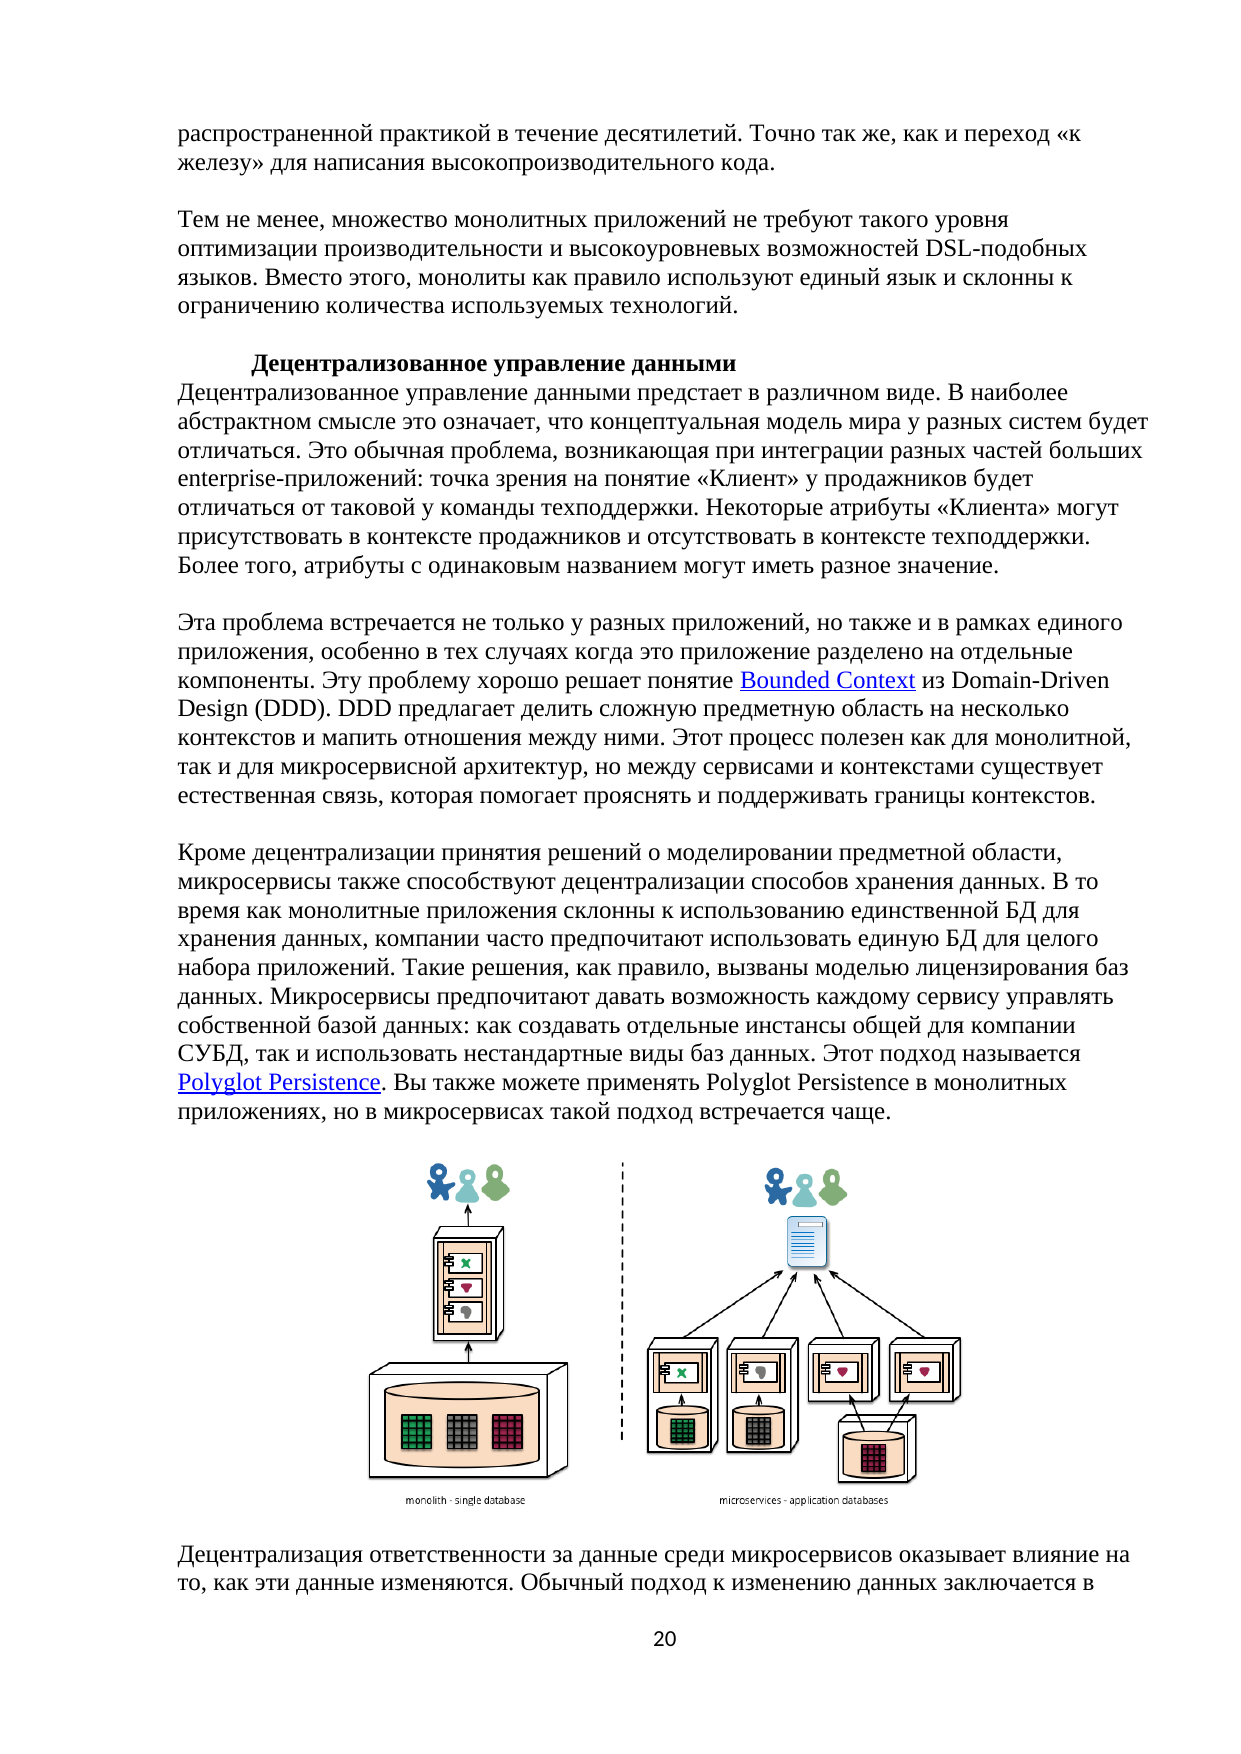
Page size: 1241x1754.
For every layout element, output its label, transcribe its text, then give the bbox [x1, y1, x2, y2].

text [177, 1539, 1152, 1596]
text Децентрализованное управление данными Децентрализованное управление данными предстает в различном виде. В наиболее абстрактном смысле это означает, что концептуальная модель мира у разных систем будет отличаться. Это обычная проблема, возникающая при интеграции разных частей больших enterprise-приложений: точка зрения на понятие «Клиент» у продажников будет отличаться от таковой у команды техподдержки. Некоторые атрибуты «Клиента» могут присутствовать в контексте продажников и отсутствовать в контексте техподдержки. Более того, атрибуты с одинаковым названием могут иметь разное значение. Эта проблема встречается не только у разных приложений, но также и в рамках единого приложения, особенно в тех случаях когда это приложение разделено на отдельные компоненты. Эту проблему хорошо решает понятие Bounded Context из Domain-Driven Design (DDD). DDD предлагает делить сложную предметную область на несколько контекстов и мапить отношения между ними. Этот процесс полезен как для монолитной, так и для микросервисной архитектур, но между сервисами и контекстами существует естественная связь, которая помогает прояснять и поддерживать границы контекстов. Кроме децентрализации принятия решений о моделировании предметной области, микросервисы также способствуют децентрализации способов хранения данных. В то время как монолитные приложения склонны к использованию единственной БД для хранения данных, компании часто предпочитают использовать единую БД для целого набора приложений. Такие решения, как правило, вызваны моделью лицензирования баз данных. Микросервисы предпочитают давать возможность каждому сервису управлять собственной базой данных: как создавать отдельные инстансы общей для компании СУБД, так и использовать нестандартные виды баз данных. Этот подход называется Polyglot Persistence. Вы также можете применять Polyglot Persistence в монолитных приложениях, но в микросервисах такой подход встречается чаще. [177, 348, 1152, 1125]
picture [357, 1153, 972, 1514]
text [177, 118, 1152, 319]
